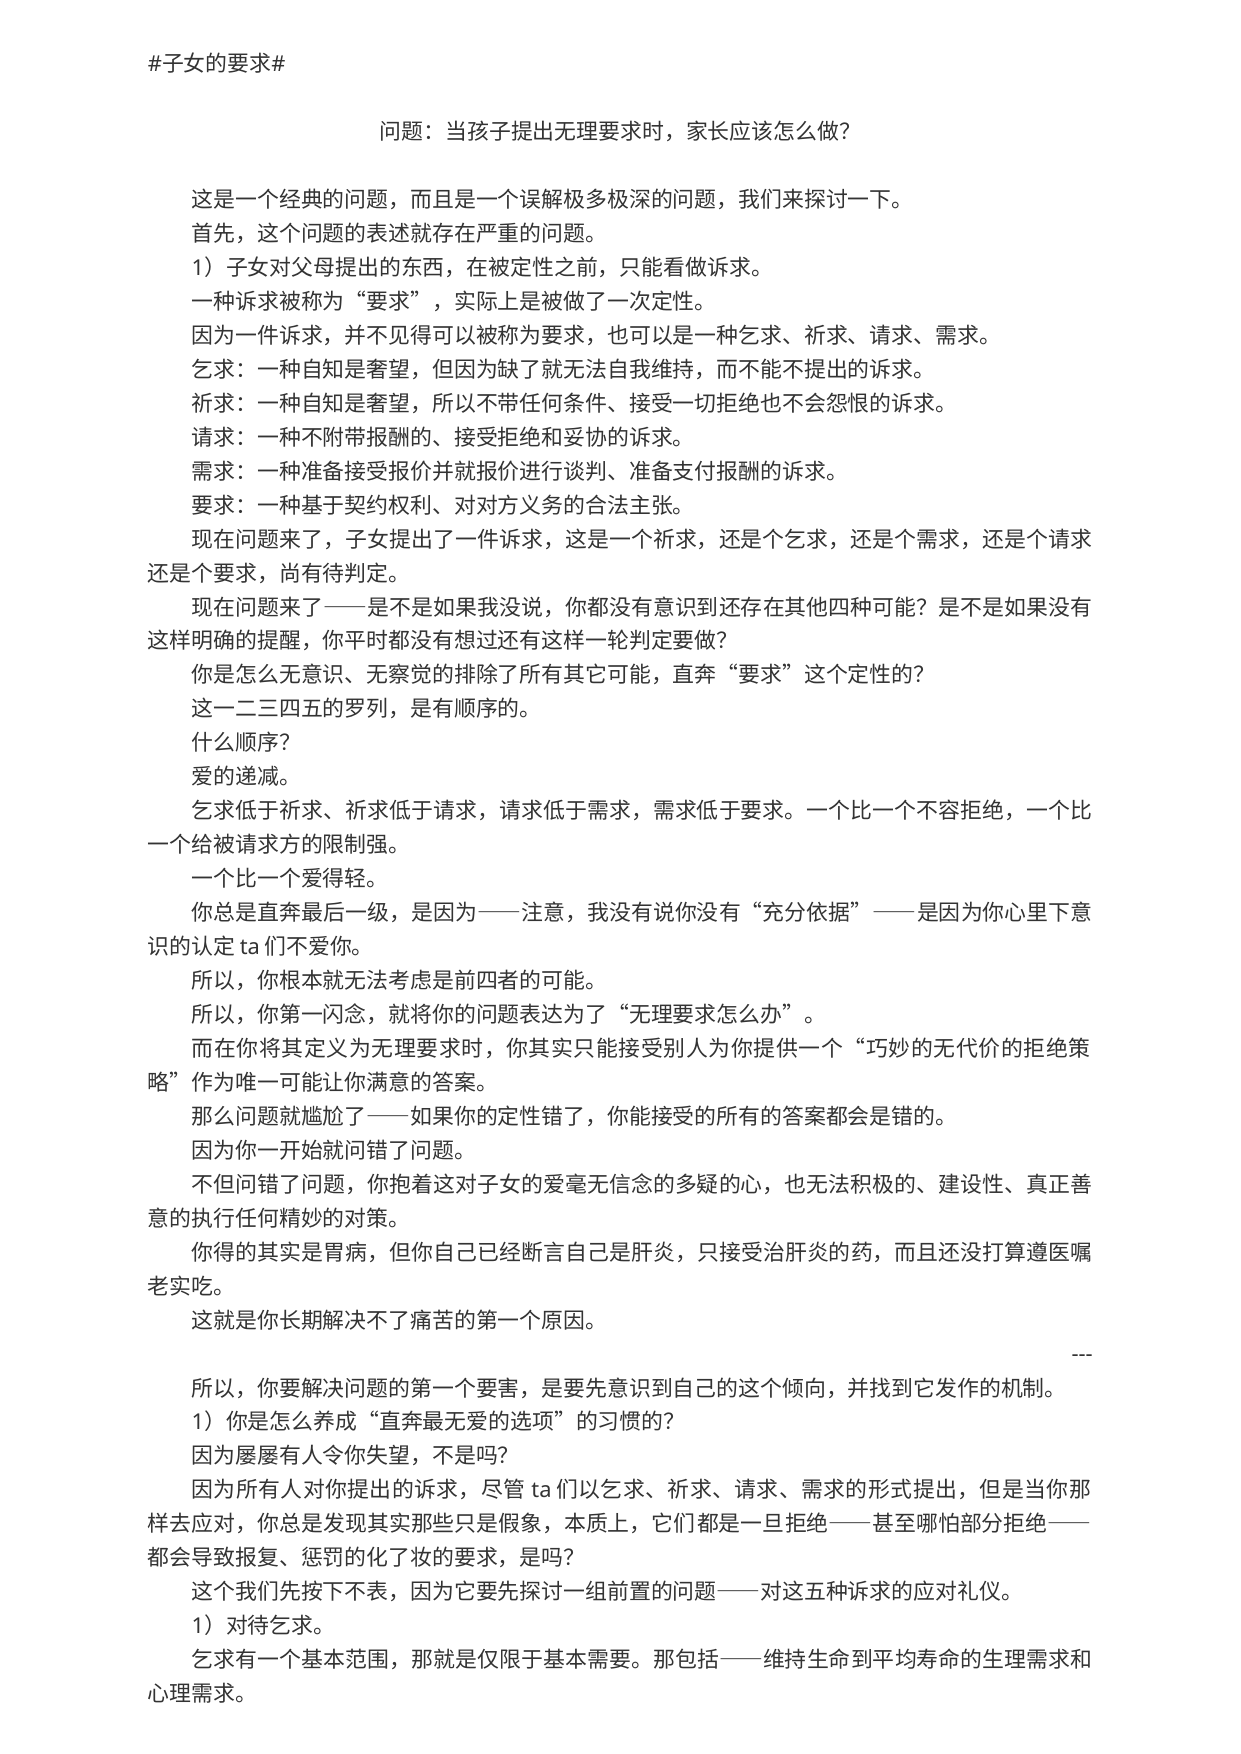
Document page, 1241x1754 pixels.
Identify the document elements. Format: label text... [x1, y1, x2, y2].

text 请求：一种不附带报酬的、接受拒绝和妥协的诉求。 [148, 418, 1092, 452]
text 首先，这个问题的表述就存在严重的问题。 [148, 215, 1092, 249]
text --- [148, 1335, 1092, 1369]
text 1）你是怎么养成“直奔最无爱的选项”的习惯的？ [148, 1403, 1092, 1437]
text 因为一件诉求，并不见得可以被称为要求，也可以是一种乞求、祈求、请求、需求。 [148, 317, 1092, 351]
text 所以，你第一闪念，就将你的问题表达为了“无理要求怎么办”。 [148, 996, 1092, 1030]
text 所以，你根本就无法考虑是前四者的可能。 [148, 962, 1092, 996]
text 祈求：一种自知是奢望，所以不带任何条件、接受一切拒绝也不会怨恨的诉求。 [148, 384, 1092, 418]
text 你是怎么无意识、无察觉的排除了所有其它可能，直奔“要求”这个定性的？ [148, 656, 1092, 690]
text 现在问题来了，子女提出了一件诉求，这是一个祈求，还是个乞求，还是个需求，还是个请求，还是个要求，尚有待判定。 [148, 520, 1092, 588]
text 不但问错了问题，你抱着这对子女的爱毫无信念的多疑的心，也无法积极的、建设性、真正善意的执行任何精妙的对策。 [148, 1166, 1092, 1233]
text 什么顺序？ [148, 724, 1092, 758]
text 你总是直奔最后一级，是因为——注意，我没有说你没有“充分依据”——是因为你心里下意识的认定ta们不爱你。 [148, 894, 1092, 962]
text 乞求有一个基本范围，那就是仅限于基本需要。那包括——维持生命到平均寿命的生理需求和心理需求。 [148, 1641, 1092, 1709]
text 因为你一开始就问错了问题。 [148, 1132, 1092, 1166]
text 要求：一种基于契约权利、对对方义务的合法主张。 [148, 486, 1092, 520]
text 这一二三四五的罗列，是有顺序的。 [148, 690, 1092, 724]
text 现在问题来了——是不是如果我没说，你都没有意识到还存在其他四种可能？是不是如果没有这样明确的提醒，你平时都没有想过还有这样一轮判定要做？ [148, 588, 1092, 656]
text 你得的其实是胃病，但你自己已经断言自己是肝炎，只接受治肝炎的药，而且还没打算遵医嘱老实吃。 [148, 1233, 1092, 1301]
text 这个我们先按下不表，因为它要先探讨一组前置的问题——对这五种诉求的应对礼仪。 [148, 1573, 1092, 1607]
text 一种诉求被称为“要求”，实际上是被做了一次定性。 [148, 283, 1092, 317]
text 因为所有人对你提出的诉求，尽管ta们以乞求、祈求、请求、需求的形式提出，但是当你那样去应对，你总是发现其实那些只是假象，本质上，它们都是一旦拒绝——甚至哪怕部分拒绝——都会导致报复、惩罚的化了妆的要求，是吗？ [148, 1471, 1092, 1573]
text 这就是你长期解决不了痛苦的第一个原因。 [148, 1301, 1092, 1335]
text 1）对待乞求。 [148, 1607, 1092, 1641]
text 1）子女对父母提出的东西，在被定性之前，只能看做诉求。 [148, 249, 1092, 283]
text 乞求：一种自知是奢望，但因为缺了就无法自我维持，而不能不提出的诉求。 [148, 351, 1092, 384]
text 一个比一个爱得轻。 [148, 860, 1092, 894]
text 问题：当孩子提出无理要求时，家长应该怎么做？ [148, 113, 1092, 147]
text #子女的要求# [148, 45, 1092, 79]
text 乞求低于祈求、祈求低于请求，请求低于需求，需求低于要求。一个比一个不容拒绝，一个比一个给被请求方的限制强。 [148, 792, 1092, 860]
text 所以，你要解决问题的第一个要害，是要先意识到自己的这个倾向，并找到它发作的机制。 [148, 1369, 1092, 1403]
text 那么问题就尴尬了——如果你的定性错了，你能接受的所有的答案都会是错的。 [148, 1098, 1092, 1132]
text 这是一个经典的问题，而且是一个误解极多极深的问题，我们来探讨一下。 [148, 181, 1092, 215]
text 需求：一种准备接受报价并就报价进行谈判、准备支付报酬的诉求。 [148, 452, 1092, 486]
text 爱的递减。 [148, 758, 1092, 792]
text 而在你将其定义为无理要求时，你其实只能接受别人为你提供一个“巧妙的无代价的拒绝策略”作为唯一可能让你满意的答案。 [148, 1030, 1092, 1098]
text 因为屡屡有人令你失望，不是吗？ [148, 1437, 1092, 1471]
